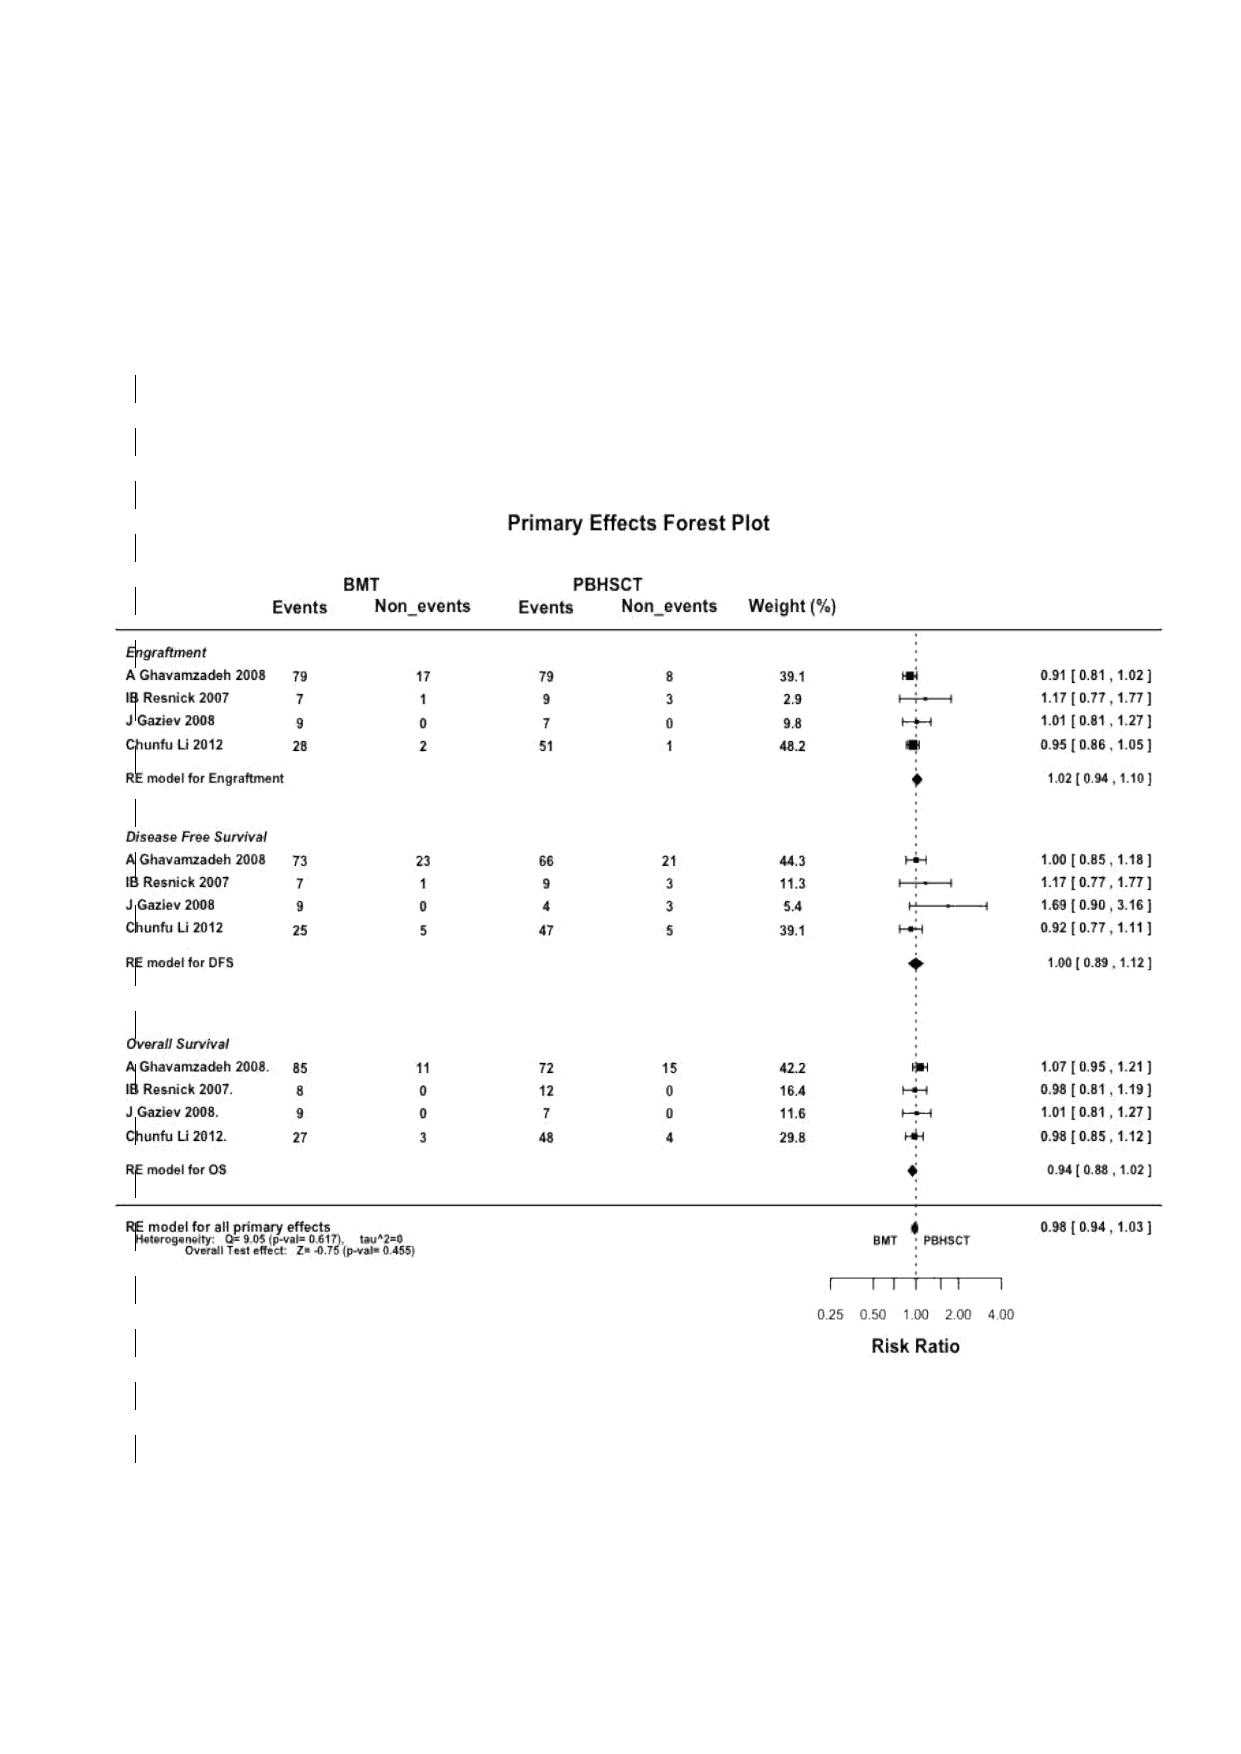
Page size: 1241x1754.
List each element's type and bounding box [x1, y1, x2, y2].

picture [93, 487, 1185, 1394]
